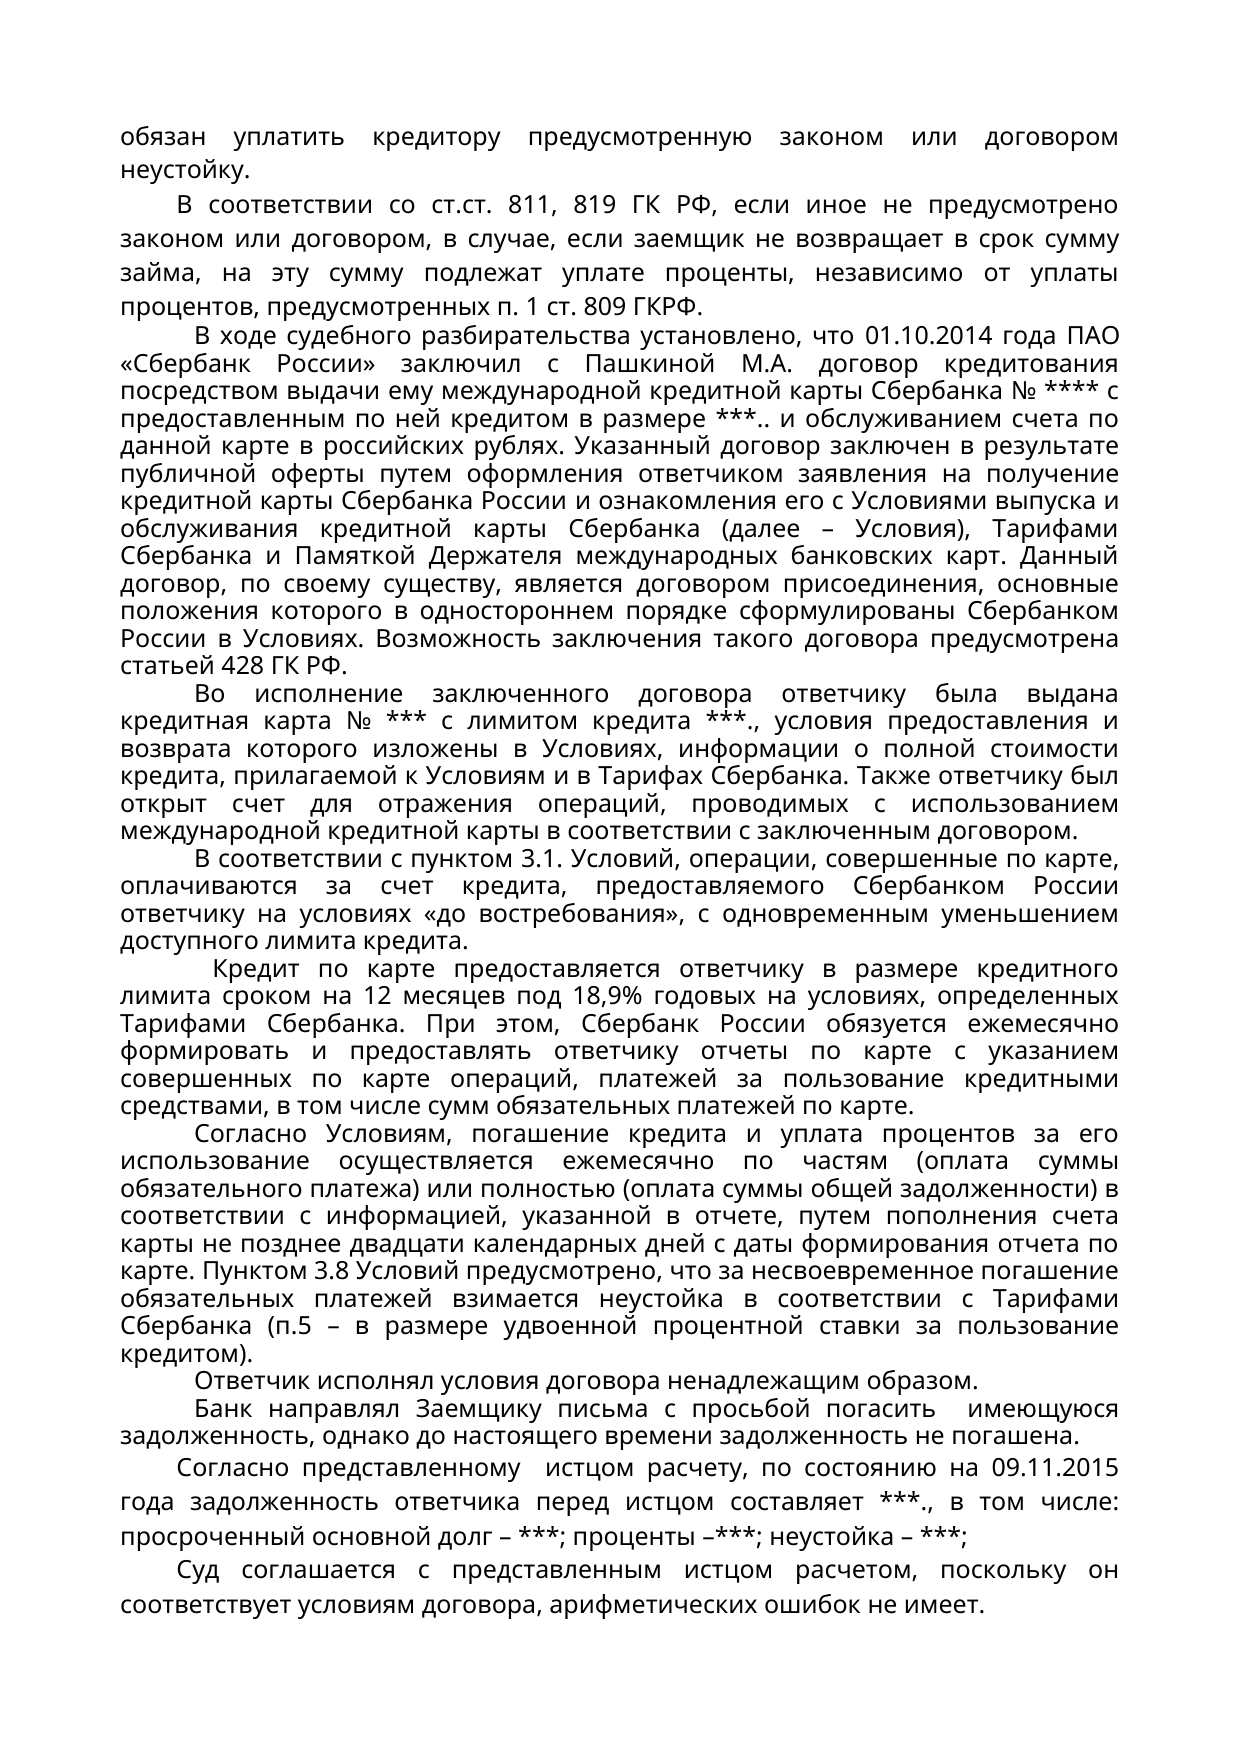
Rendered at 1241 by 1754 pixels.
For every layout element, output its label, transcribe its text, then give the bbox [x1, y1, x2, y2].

text Согласно Условиям, погашение кредита и уплата процентов за его использование осуществляется ежемесячно по частям (оплата суммы обязательного платежа) или полностью (оплата суммы общей задолженности) в соответствии с информацией, указанной в отчете, путем пополнения счета карты не позднее двадцати календарных дней с даты формирования отчета по карте. Пунктом 3.8 Условий предусмотрено, что за несвоевременное погашение обязательных платежей взимается неустойка в соответствии с Тарифами Сбербанка (п.5 – в размере удвоенной процентной ставки за пользование кредитом). [120, 1120, 1120, 1367]
text Суд соглашается с представленным истцом расчетом, поскольку он соответствует условиям договора, арифметических ошибок не имеет. [120, 1552, 1120, 1620]
text В соответствии со ст.ст. 811, 819 ГК РФ, если иное не предусмотрено законом или договором, в случае, если заемщик не возвращает в срок сумму займа, на эту сумму подлежат уплате проценты, независимо от уплаты процентов, предусмотренных п. 1 ст. 809 ГКРФ. [120, 186, 1120, 322]
text Ответчик исполнял условия договора ненадлежащим образом. [120, 1367, 1120, 1395]
text Банк направлял Заемщику письма с просьбой погасить имеющуюся задолженность, однако до настоящего времени задолженность не погашена. [120, 1395, 1120, 1450]
text Во исполнение заключенного договора ответчику была выдана кредитная карта № *** с лимитом кредита ***., условия предоставления и возврата которого изложены в Условиях, информации о полной стоимости кредита, прилагаемой к Условиям и в Тарифах Сбербанка. Также ответчику был открыт счет для отражения операций, проводимых с использованием международной кредитной карты в соответствии с заключенным договором. [120, 680, 1120, 845]
text Кредит по карте предоставляется ответчику в размере кредитного лимита сроком на 12 месяцев под 18,9% годовых на условиях, определенных Тарифами Сбербанка. При этом, Сбербанк России обязуется ежемесячно формировать и предоставлять ответчику отчеты по карте с указанием совершенных по карте операций, платежей за пользование кредитными средствами, в том числе сумм обязательных платежей по карте. [120, 955, 1120, 1120]
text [120, 118, 1120, 186]
text В ходе судебного разбирательства установлено, что 01.10.2014 года ПАО «Сбербанк России» заключил с Пашкиной М.А. договор кредитования посредством выдачи ему международной кредитной карты Сбербанка № **** с предоставленным по ней кредитом в размере ***.. и обслуживанием счета по данной карте в российских рублях. Указанный договор заключен в результате публичной оферты путем оформления ответчиком заявления на получение кредитной карты Сбербанка России и ознакомления его с Условиями выпуска и обслуживания кредитной карты Сбербанка (далее – Условия), Тарифами Сбербанка и Памяткой Держателя международных банковских карт. Данный договор, по своему существу, является договором присоединения, основные положения которого в одностороннем порядке сформулированы Сбербанком России в Условиях. Возможность заключения такого договора предусмотрена статьей 428 ГК РФ. [120, 322, 1120, 680]
text В соответствии с пунктом 3.1. Условий, операции, совершенные по карте, оплачиваются за счет кредита, предоставляемого Сбербанком России ответчику на условиях «до востребования», с одновременным уменьшением доступного лимита кредита. [120, 845, 1120, 955]
text Согласно представленному истцом расчету, по состоянию на 09.11.2015 года задолженность ответчика перед истцом составляет ***., в том числе: просроченный основной долг – ***; проценты –***; неустойка – ***; [120, 1450, 1120, 1552]
